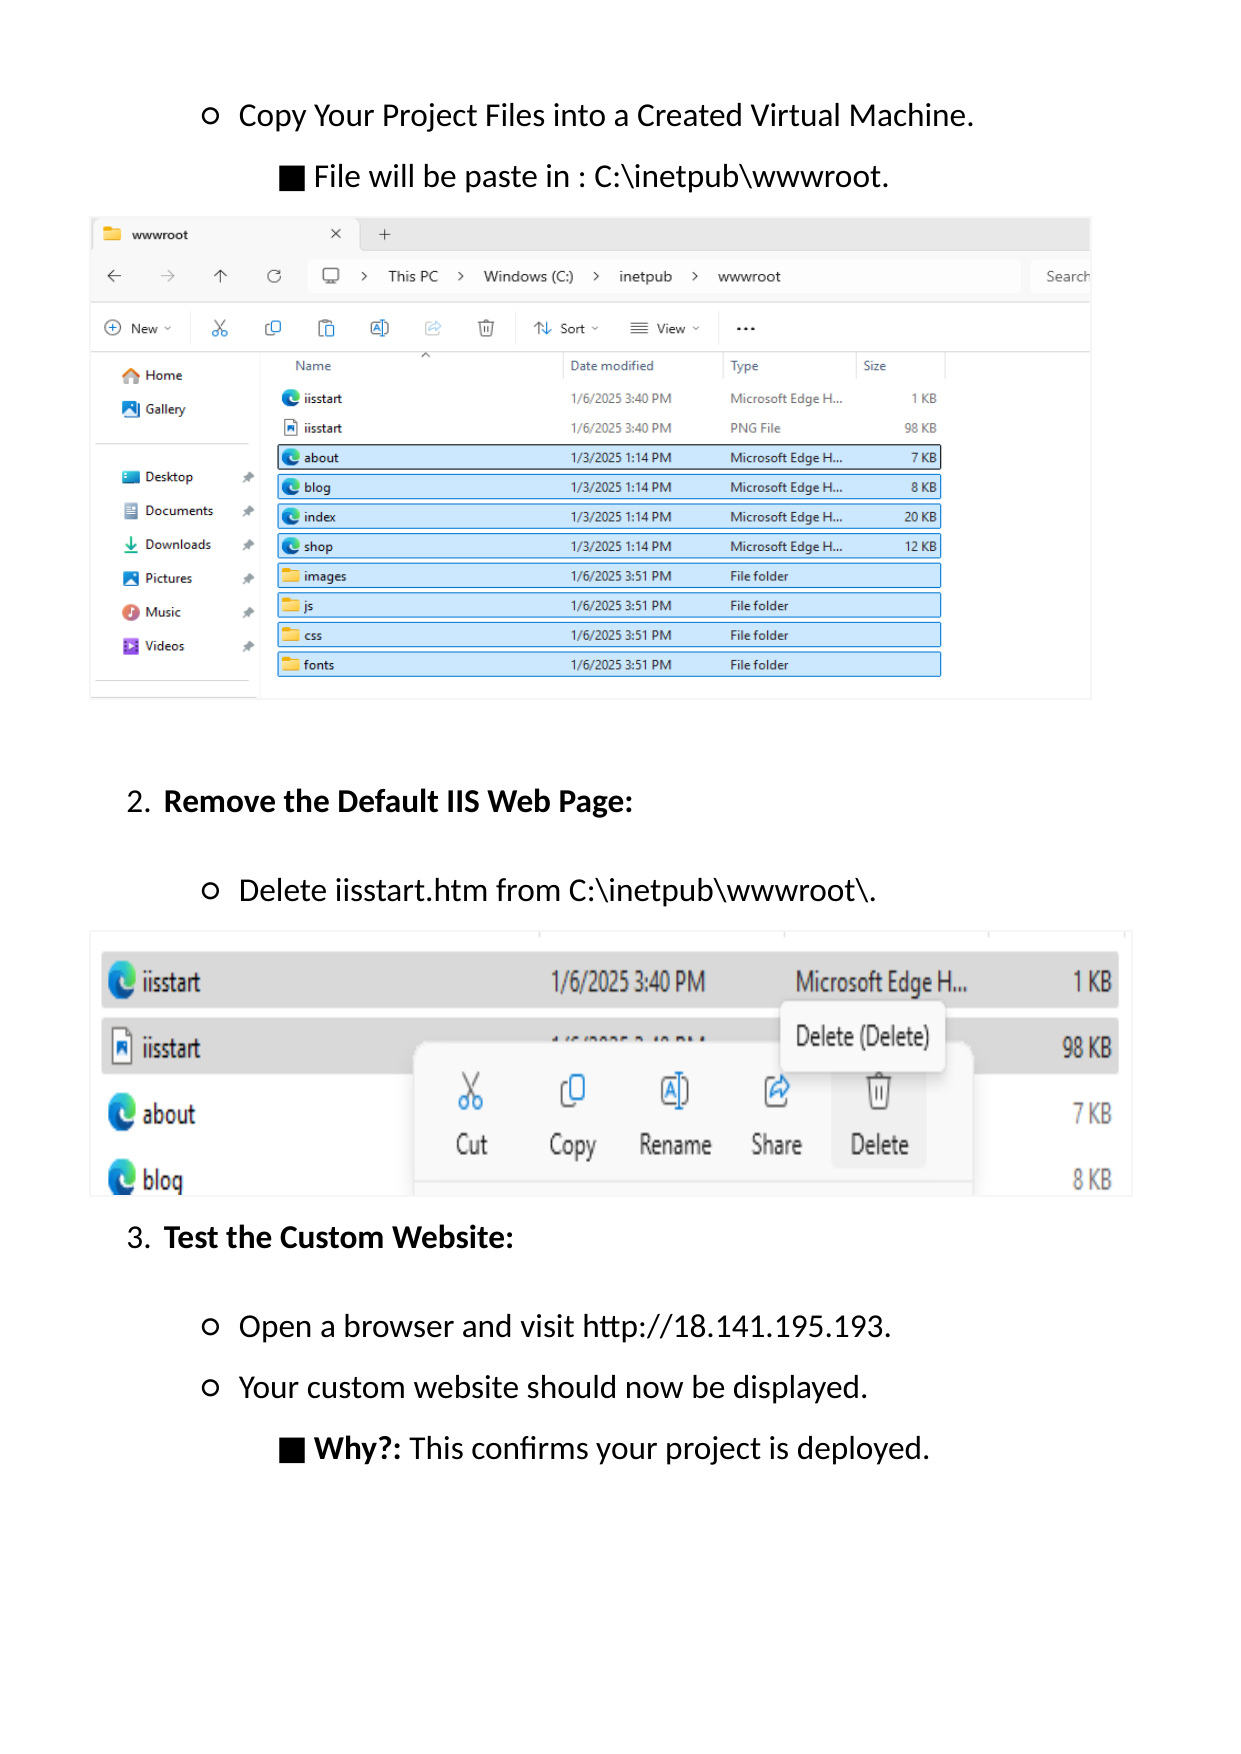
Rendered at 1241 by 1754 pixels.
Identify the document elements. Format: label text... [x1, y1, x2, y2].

list Why?: This confirms your project is deployed. [276, 1427, 1152, 1467]
list File will be paste in : C:\inetpub\wwwroot. [276, 155, 1152, 196]
list Delete iisstart.htm from C:\inetpub\wwwroot\. [201, 869, 1152, 910]
list Copy Your Project Files into a Created Virtual Machine. [201, 94, 1152, 135]
list Open a browser and visit http://18.141.195.193. [201, 1306, 1152, 1346]
list Test the Custom Website: [126, 1216, 1152, 1287]
picture [91, 218, 1090, 698]
list Your custom website should now be displayed. [201, 1366, 1152, 1407]
picture [91, 932, 1131, 1195]
list Remove the Default IIS Web Page: [126, 779, 1152, 851]
